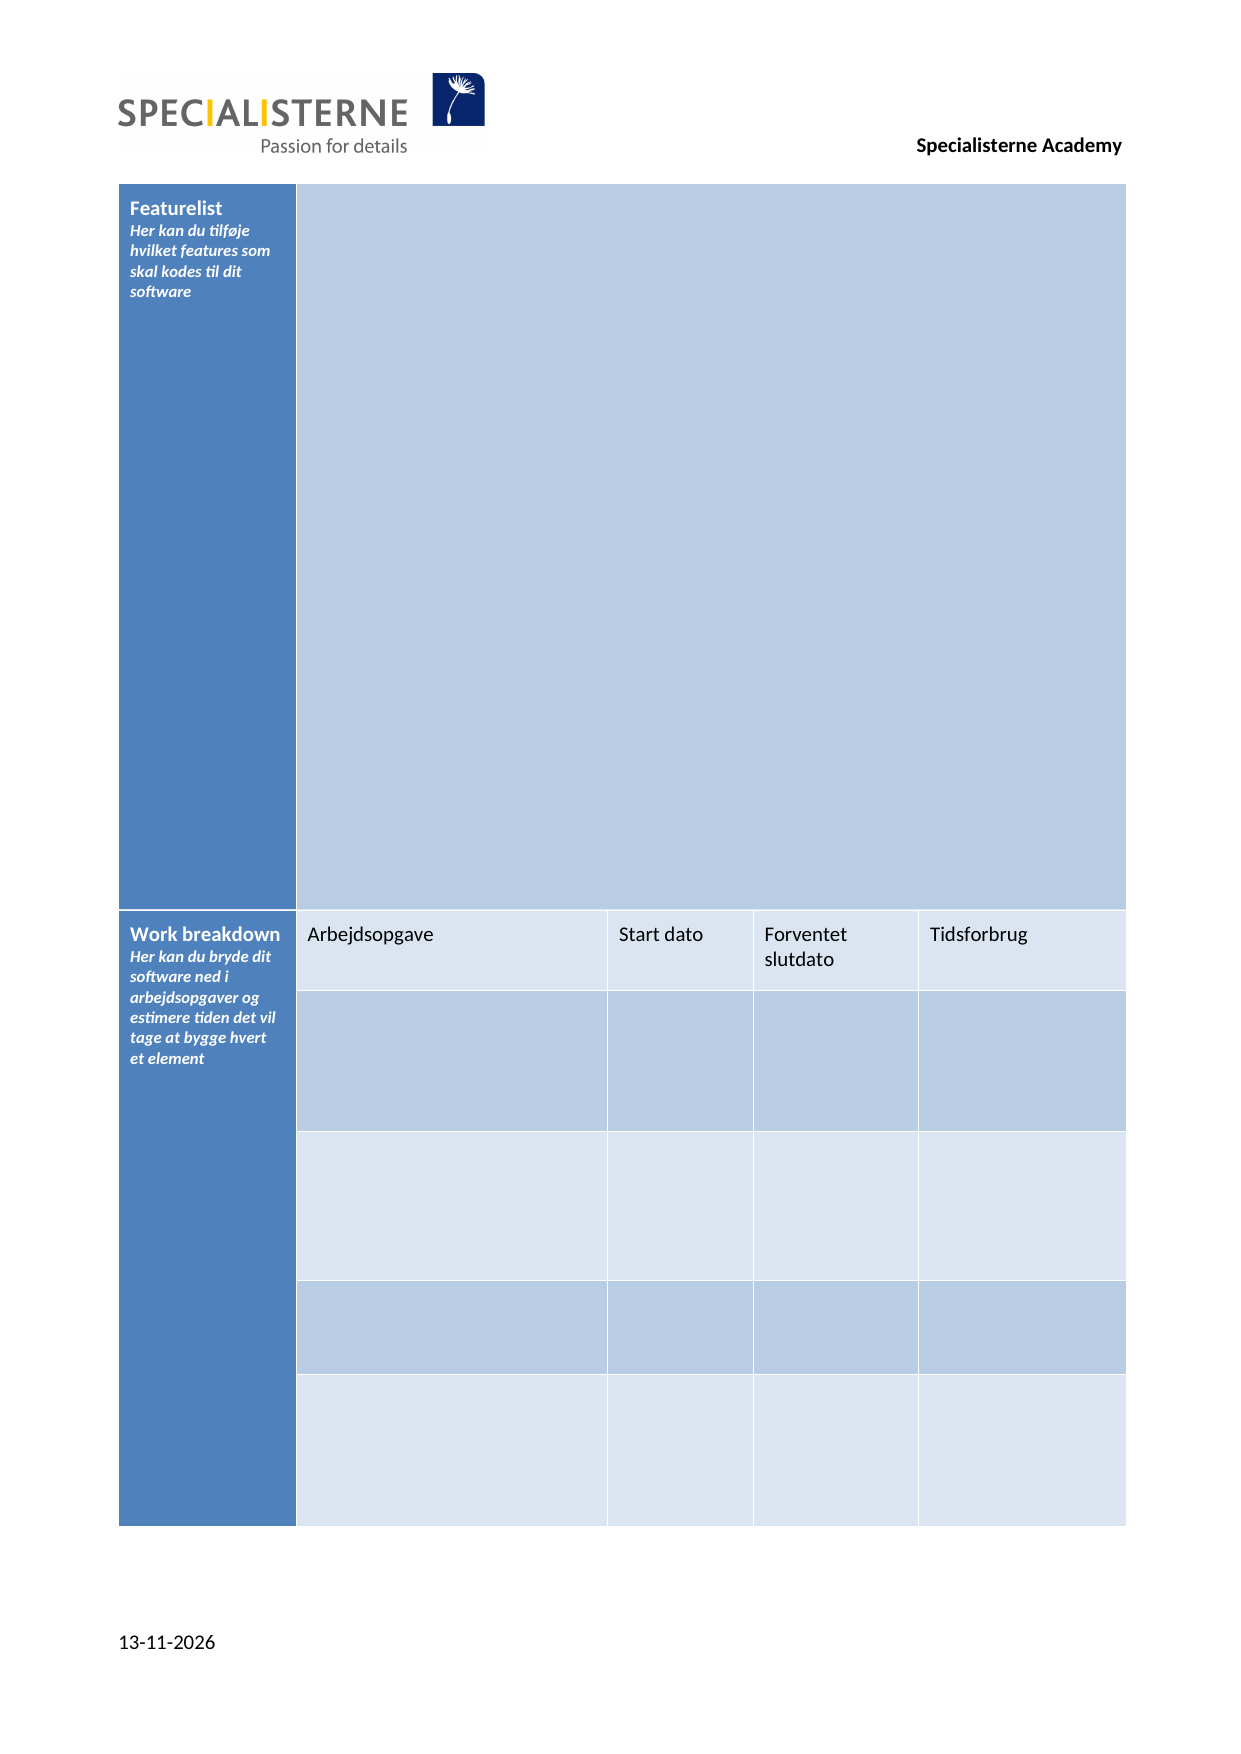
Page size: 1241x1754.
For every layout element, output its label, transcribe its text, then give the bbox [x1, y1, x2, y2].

table_cell [919, 1132, 1126, 1280]
table_cell [754, 1132, 918, 1280]
table_cell [919, 1281, 1126, 1374]
table_cell Work breakdown Her kan du bryde dit software ned i arbejdsopgaver og estimere tiden det vil tage at bygge hvert et element [119, 911, 296, 1526]
table_cell [297, 991, 607, 1131]
table_cell [754, 991, 918, 1131]
table_cell Featurelist Her kan du tilføje hvilket features som skal kodes til dit software [119, 184, 296, 909]
table_cell Tidsforbrug [919, 911, 1126, 990]
table_cell Start dato [608, 911, 753, 990]
table_cell Forventet slutdato [754, 911, 918, 990]
table_cell [754, 1375, 918, 1526]
table_cell [297, 1281, 607, 1374]
picture [118, 73, 485, 153]
table_cell [754, 1281, 918, 1374]
table_cell Arbejdsopgave [297, 911, 607, 990]
table_cell [297, 1375, 607, 1526]
table_cell [608, 1281, 753, 1374]
table_cell [608, 991, 753, 1131]
table_cell [919, 1375, 1126, 1526]
table_cell [297, 1132, 607, 1280]
table_cell [608, 1132, 753, 1280]
table_cell [297, 184, 1126, 909]
table_cell [608, 1375, 753, 1526]
table_cell [919, 991, 1126, 1131]
